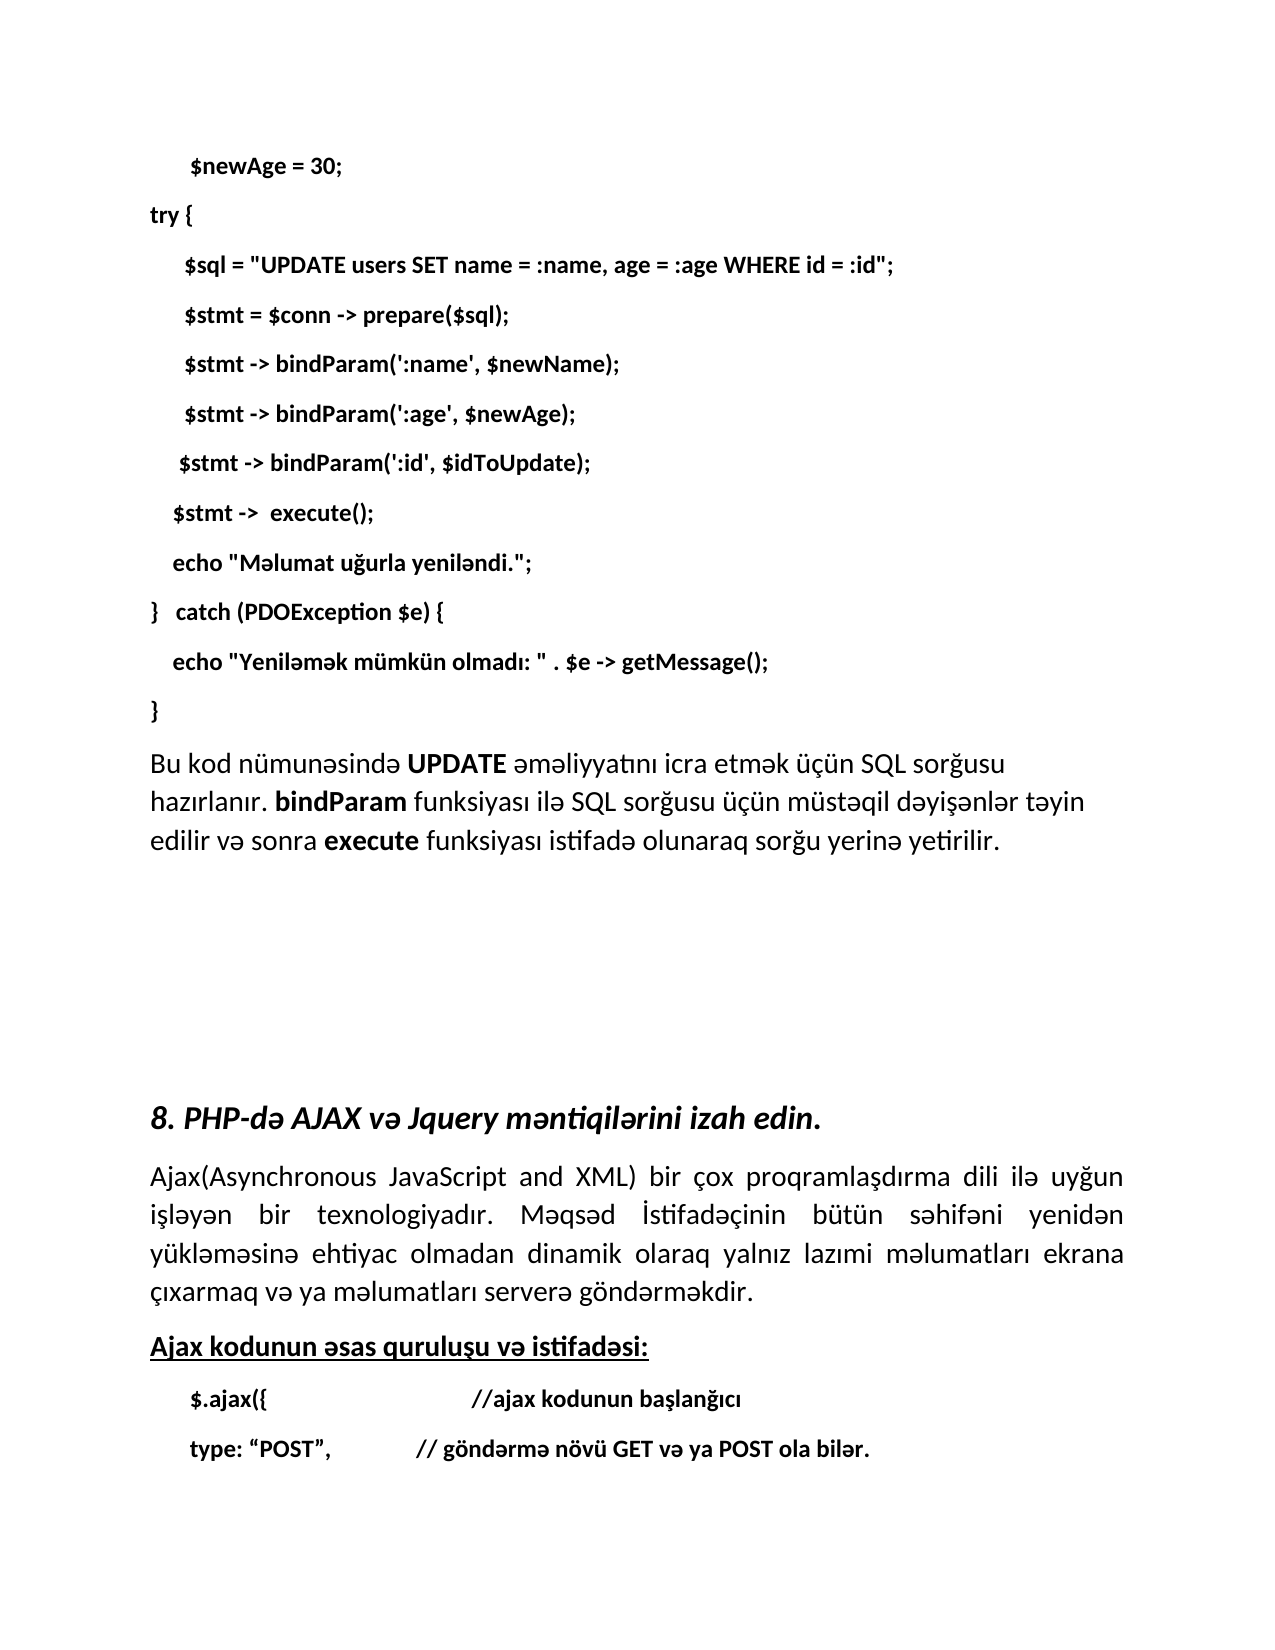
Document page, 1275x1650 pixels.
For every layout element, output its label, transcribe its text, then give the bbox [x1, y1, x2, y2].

text type: “POST”, // göndərmə növü GET və ya POST ola bilər. [150, 1433, 1125, 1464]
text Bu kod nümunəsində UPDATE əməliyyatını icra etmək üçün SQL sorğusu hazırlanır. bindParam funksiyası ilə SQL sorğusu üçün müstəqil dəyişənlər təyin edilir və sonra execute funksiyası istifadə olunaraq sorğu yerinə yetirilir. [150, 745, 1125, 857]
text } catch (PDOException $e) { [150, 596, 1125, 627]
text 8. PHP-də AJAX və Jquery məntiqilərini izah edin. [150, 1097, 1125, 1138]
text $stmt -> bindParam(':id', $idToUpdate); [150, 447, 1125, 478]
text Ajax kodunun əsas quruluşu və istifadəsi: [150, 1328, 1125, 1364]
text echo "Məlumat uğurla yeniləndi."; [150, 547, 1125, 577]
text echo "Yeniləmək mümkün olmadı: " . $e -> getMessage(); [150, 646, 1125, 676]
text try { [150, 199, 1125, 230]
text $sql = "UPDATE users SET name = :name, age = :age WHERE id = :id"; [150, 249, 1125, 280]
text Ajax(Asynchronous JavaScript and XML) bir çox proqramlaşdırma dili ilə uyğun işləyən bir texnologiyadır. Məqsəd İstifadəçinin bütün səhifəni yenidən yükləməsinə ehtiyac olmadan dinamik olaraq yalnız lazımi məlumatları ekrana çıxarmaq və ya məlumatları serverə göndərməkdir. [150, 1158, 1125, 1309]
text } [150, 695, 1125, 726]
text $stmt -> bindParam(':name', $newName); [150, 348, 1125, 379]
text $stmt = $conn -> prepare($sql); [150, 299, 1125, 329]
text $stmt -> bindParam(':age', $newAge); [150, 398, 1125, 428]
text $.ajax({ //ajax kodunun başlanğıcı [150, 1383, 1125, 1414]
text $stmt -> execute(); [150, 497, 1125, 528]
text $newAge = 30; [150, 150, 1125, 181]
